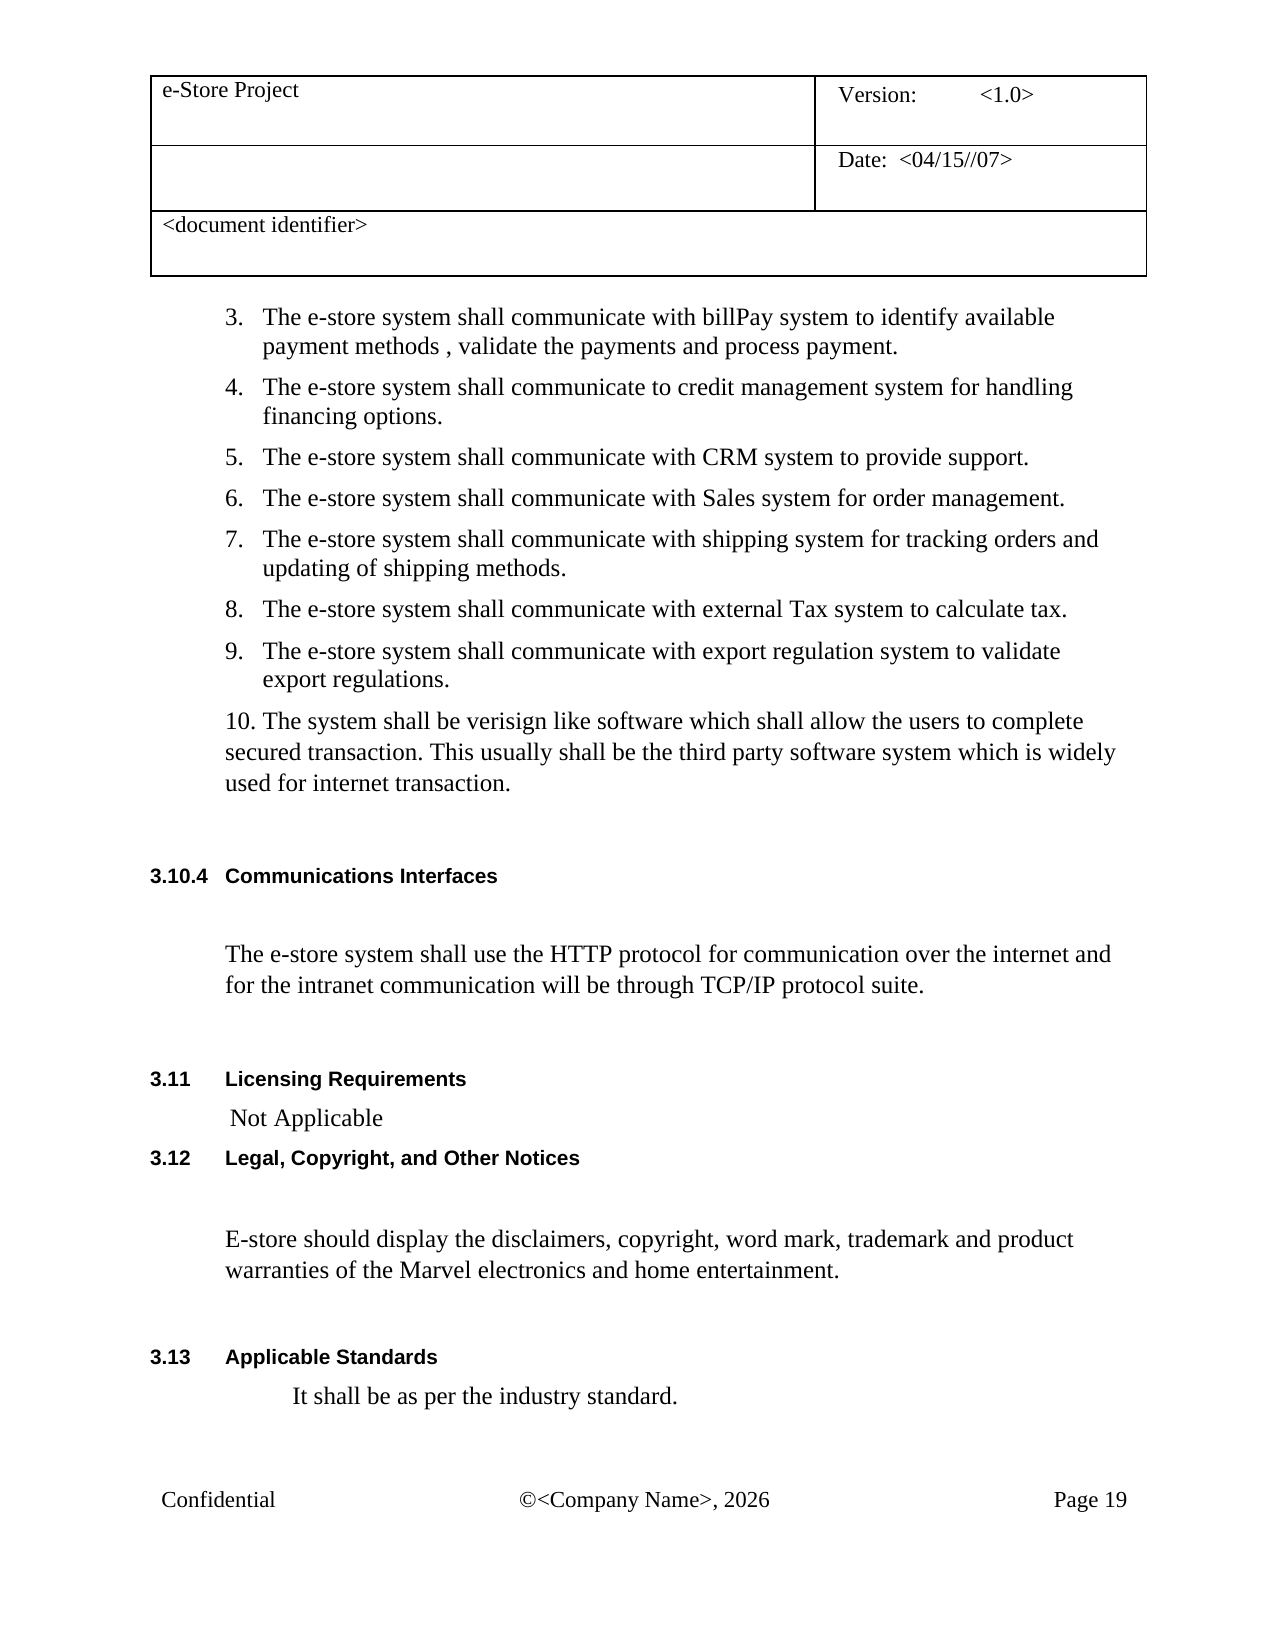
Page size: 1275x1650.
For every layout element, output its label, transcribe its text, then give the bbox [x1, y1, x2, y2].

list The e-store system shall communicate to credit management system for handling financing options. [225, 372, 1125, 429]
subtitle Applicable Standards [150, 1344, 1125, 1369]
text Not Applicable [229, 1103, 1125, 1132]
list The e-store system shall communicate with billPay system to identify available payment methods , validate the payments and process payment. [225, 302, 1125, 359]
text 10. The system shall be verisign like software which shall allow the users to complete secured transaction. This usually shall be the third party software system which is widely used for internet transaction. [225, 706, 1125, 797]
list The e-store system shall communicate with CRM system to provide support. [225, 442, 1125, 471]
text It shall be as per the industry standard. [229, 1381, 1125, 1410]
subtitle Legal, Copyright, and Other Notices [150, 1145, 1125, 1170]
subtitle Licensing Requirements [150, 1066, 1125, 1091]
list The e-store system shall communicate with export regulation system to validate export regulations. [225, 636, 1125, 693]
list The e-store system shall communicate with Sales system for order management. [225, 483, 1125, 512]
text The e-store system shall use the HTTP protocol for communication over the internet and for the intranet communication will be through TCP/IP protocol suite. [225, 939, 1125, 999]
list The e-store system shall communicate with external Tax system to calculate tax. [225, 594, 1125, 623]
text E-store should display the disclaimers, copyright, word mark, trademark and product warranties of the Marvel electronics and home entertainment. [225, 1224, 1125, 1283]
subtitle Communications Interfaces [150, 863, 1125, 888]
list The e-store system shall communicate with shipping system for tracking orders and updating of shipping methods. [225, 524, 1125, 582]
